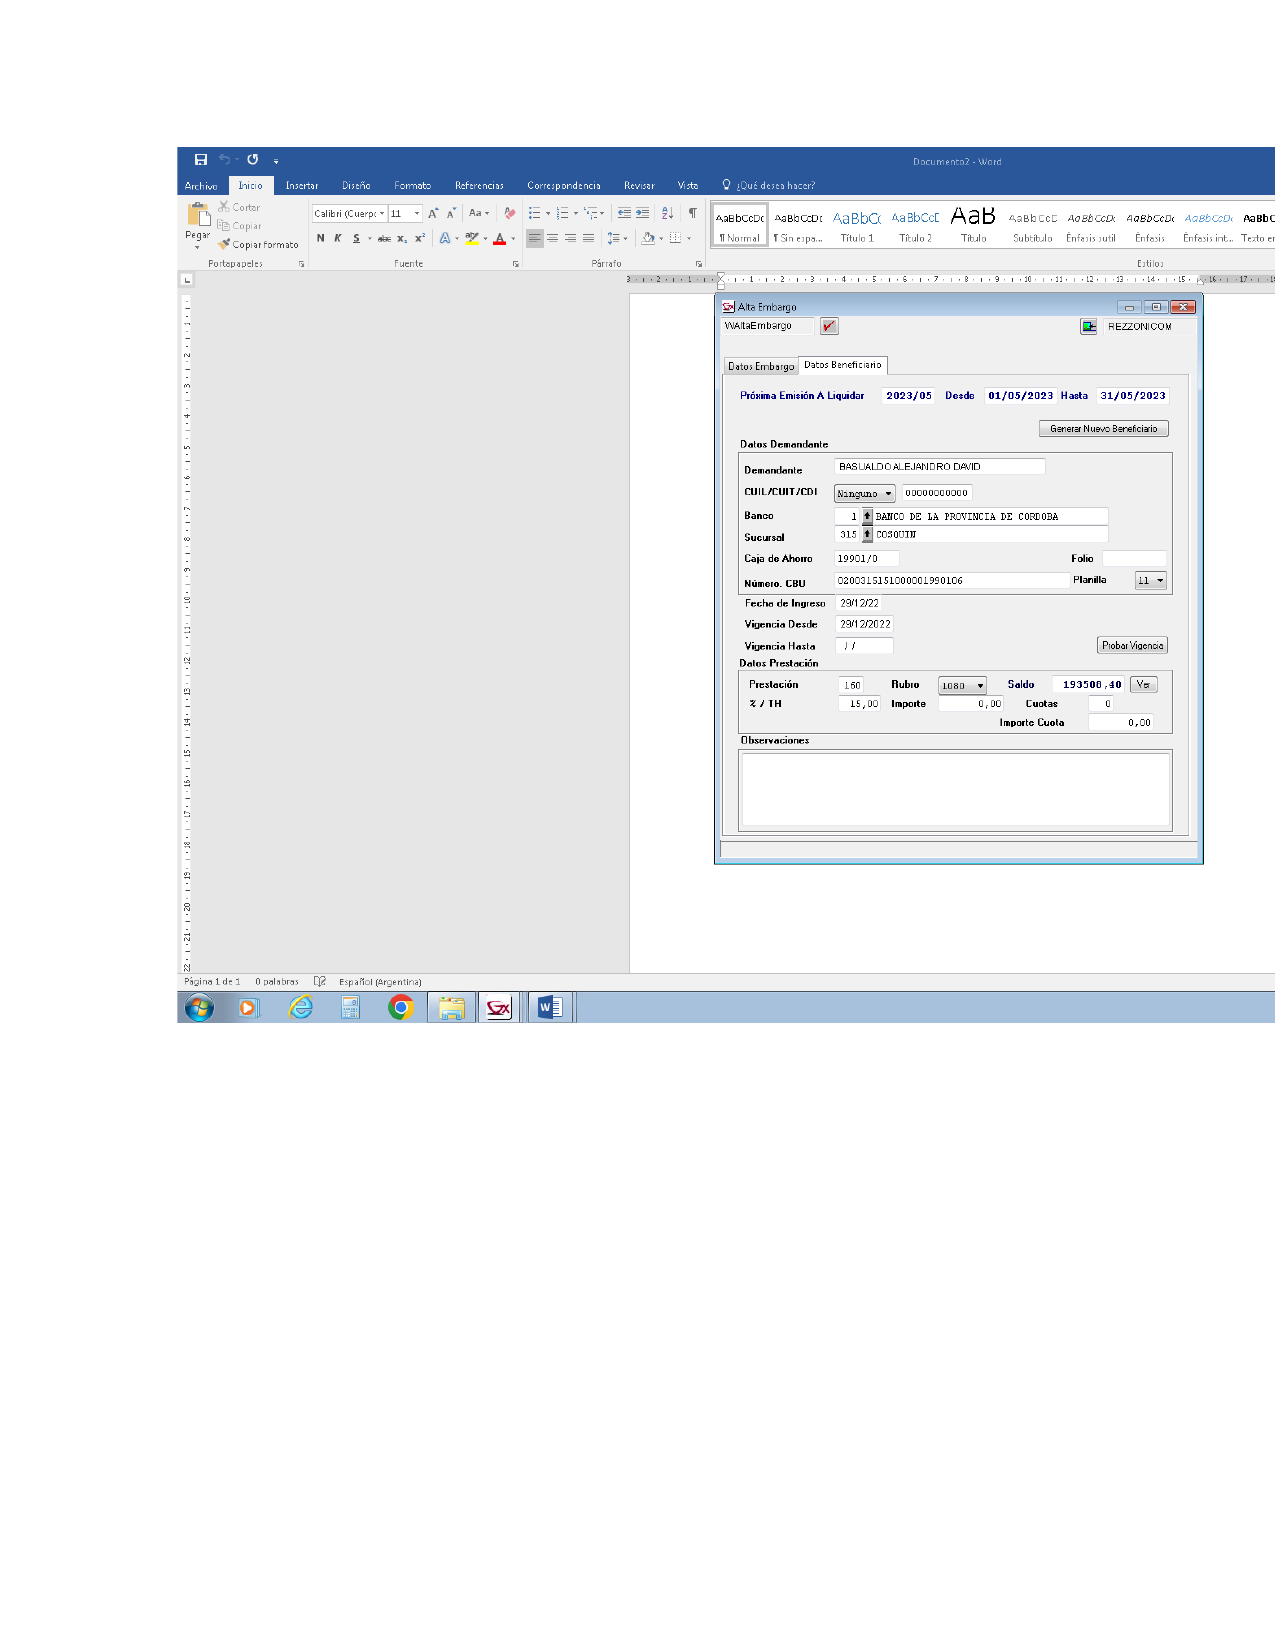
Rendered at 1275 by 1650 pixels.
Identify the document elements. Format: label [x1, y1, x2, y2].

picture [177, 147, 1275, 1023]
